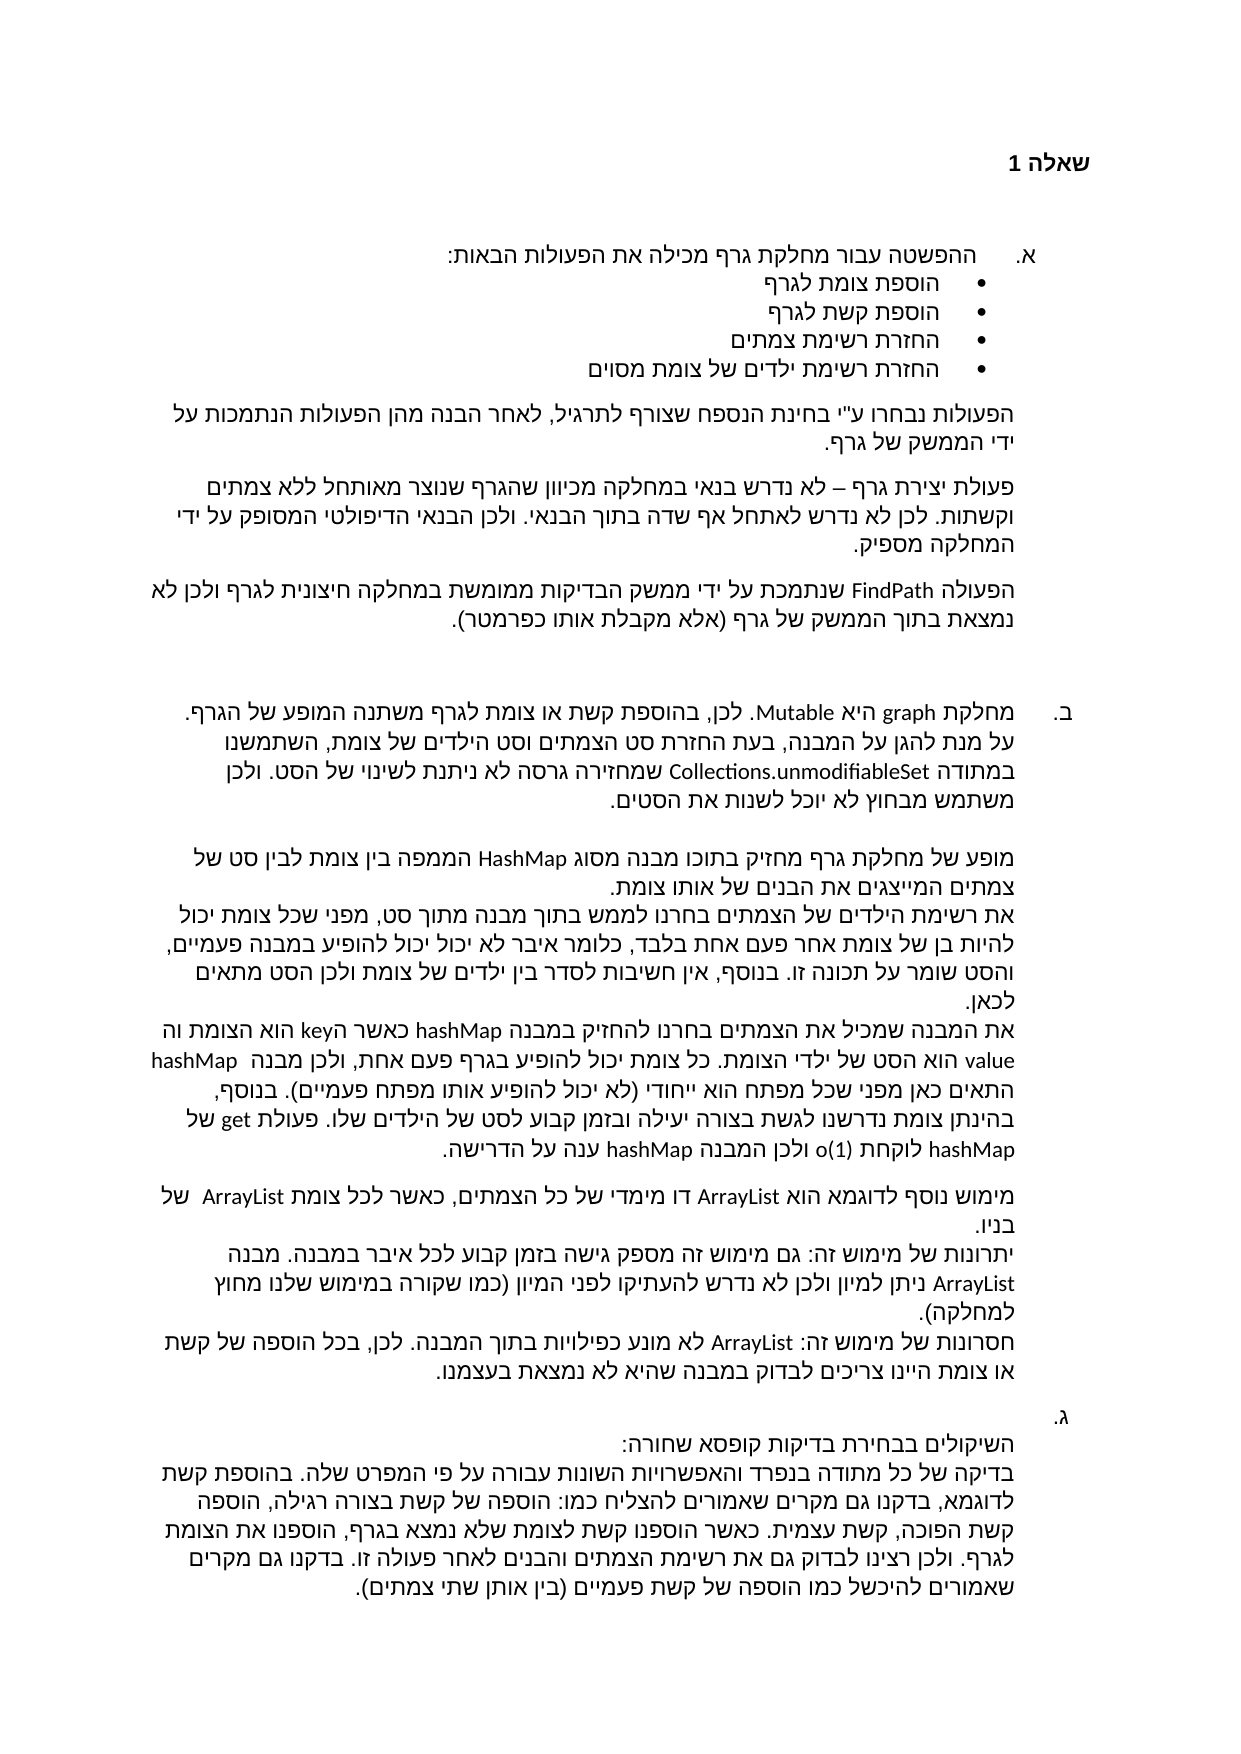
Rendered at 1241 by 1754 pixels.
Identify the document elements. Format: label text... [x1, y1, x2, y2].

list הוספת צומת לגרף [150, 270, 978, 297]
text פעולת יצירת גרף – לא נדרש בנאי במחלקה מכיוון שהגרף שנוצר מאותחל ללא צמתים וקשתות. לכן לא נדרש לאתחל אף שדה בתוך הבנאי. ולכן הבנאי הדיפולטי המסופק על ידי המחלקה מספיק. [150, 474, 1015, 558]
text הפעולות נבחרו ע"י בחינת הנספח שצורף לתרגיל, לאחר הבנה מהן הפעולות הנתמכות על ידי הממשק של גרף. [150, 401, 1015, 456]
list החזרת רשימת ילדים של צומת מסוים [150, 356, 978, 382]
text הפעולה FindPath שנתמכת על ידי ממשק הבדיקות ממומשת במחלקה חיצונית לגרף ולכן לא נמצאת בתוך הממשק של גרף (אלא מקבלת אותו כפרמטר). [150, 576, 1015, 633]
list החזרת רשימת צמתים [150, 327, 978, 354]
text שאלה 1 [150, 150, 1090, 176]
list הוספת קשת לגרף [150, 299, 978, 325]
list מחלקת graph היא Mutable. לכן, בהוספת קשת או צומת לגרף משתנה המופע של הגרף. על מנת להגן על המבנה, בעת החזרת סט הצמתים וסט הילדים של צומת, השתמשנו במתודה Collections.unmodifiableSet שמחזירה גרסה לא ניתנת לשינוי של הסט. ולכן משתמש מבחוץ לא יוכל לשנות את הסטים. מופע של מחלקת גרף מחזיק בתוכו מבנה מסוג HashMap הממפה בין צומת לבין סט של צמתים המייצגים את הבנים של אותו צומת. את רשימת הילדים של הצמתים בחרנו לממש בתוך מבנה מתוך סט, מפני שכל צומת יכול להיות בן של צומת אחר פעם אחת בלבד, כלומר איבר לא יכול יכול להופיע במבנה פעמיים, והסט שומר על תכונה זו. בנוסף, אין חשיבות לסדר בין ילדים של צומת ולכן הסט מתאים לכאן. את המבנה שמכיל את הצמתים בחרנו להחזיק במבנה hashMap כאשר הkey הוא הצומת והvalue הוא הסט של ילדי הצומת. כל צומת יכול להופיע בגרף פעם אחת, ולכן מבנה hashMap התאים כאן מפני שכל מפתח הוא ייחודי (לא יכול להופיע אותו מפתח פעמיים). בנוסף, בהינתן צומת נדרשנו לגשת בצורה יעילה ובזמן קבוע לסט של הילדים שלו. פעולת get של hashMap לוקחת o(1) ולכן המבנה hashMap ענה על הדרישה. [150, 698, 1053, 1163]
list ההפשטה עבור מחלקת גרף מכילה את הפעולות הבאות: [150, 242, 1015, 268]
text מימוש נוסף לדוגמא הוא ArrayList דו מימדי של כל הצמתים, כאשר לכל צומת ArrayList של בניו. יתרונות של מימוש זה: גם מימוש זה מספק גישה בזמן קבוע לכל איבר במבנה. מבנה ArrayList ניתן למיון ולכן לא נדרש להעתיקו לפני המיון (כמו שקורה במימוש שלנו מחוץ למחלקה). חסרונות של מימוש זה: ArrayList לא מונע כפילויות בתוך המבנה. לכן, בכל הוספה של קשת או צומת היינו צריכים לבדוק במבנה שהיא לא נמצאת בעצמנו. [150, 1182, 1015, 1384]
